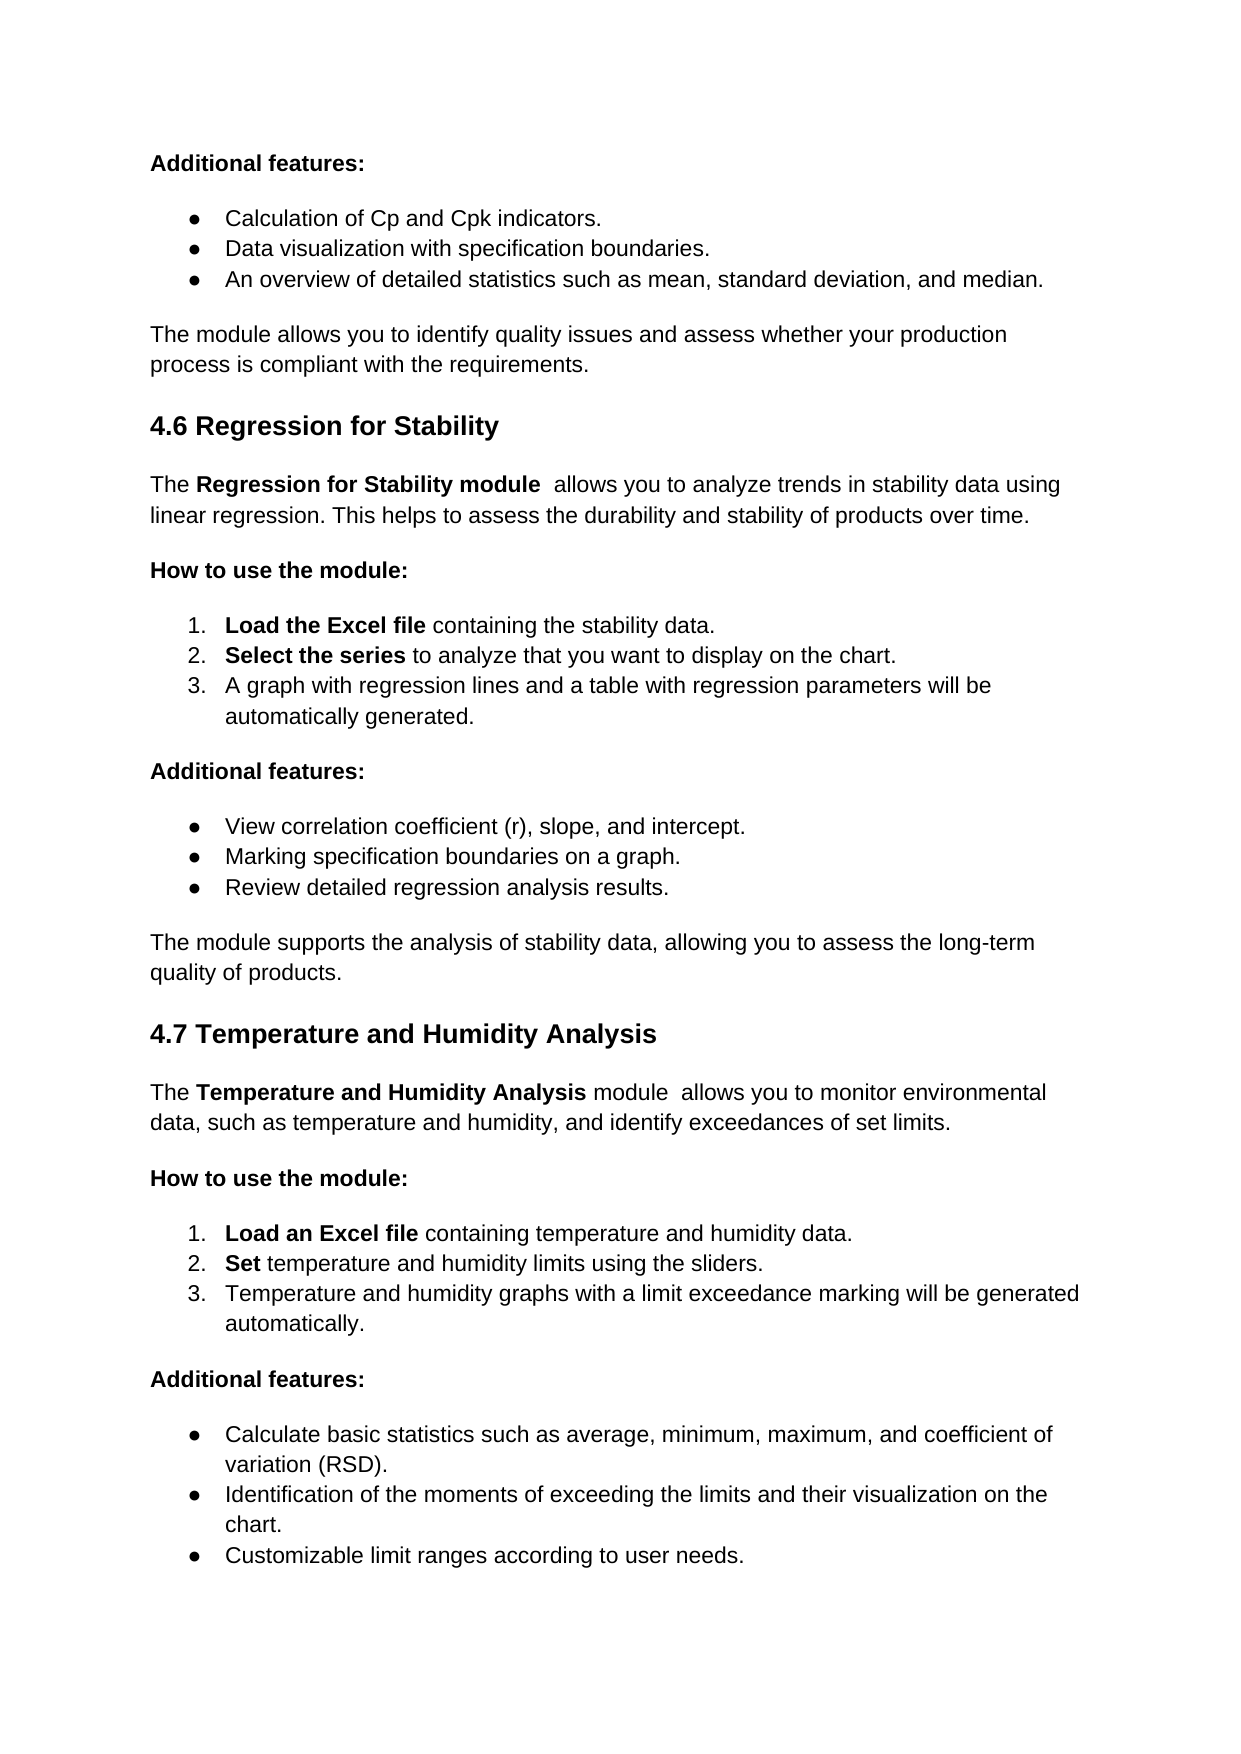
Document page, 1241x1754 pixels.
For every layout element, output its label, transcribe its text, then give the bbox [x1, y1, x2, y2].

list Calculation of Cp and Cpk indicators. [187, 205, 1090, 232]
list Marking specification boundaries on a graph. [187, 843, 1090, 869]
text The Regression for Stability module allows you to analyze trends in stability data using linear regression. This helps to assess the durability and stability of products over time. [150, 471, 1090, 528]
list Temperature and humidity graphs with a limit exceedance marking will be generated automatically. [187, 1280, 1090, 1337]
text The module supports the analysis of stability data, allowing you to assess the long-term quality of products. [150, 929, 1090, 985]
text The Temperature and Humidity Analysis module allows you to monitor environmental data, such as temperature and humidity, and identify exceedances of set limits. [150, 1079, 1090, 1136]
list View correlation coefficient (r), slope, and intercept. [187, 813, 1090, 839]
list Set temperature and humidity limits using the sliders. [187, 1250, 1090, 1276]
list Load an Excel file containing temperature and humidity data. [187, 1220, 1090, 1246]
list Customizable limit ranges according to user needs. [187, 1542, 1090, 1568]
subtitle 4.7 Temperature and Humidity Analysis [150, 1018, 1090, 1049]
list Identification of the moments of exceeding the limits and their visualization on the chart. [187, 1481, 1090, 1538]
text The module allows you to identify quality issues and assess whether your production process is compliant with the requirements. [150, 321, 1090, 377]
text Additional features: [150, 1366, 1090, 1392]
text How to use the module: [150, 557, 1090, 583]
list Load the Excel file containing the stability data. [187, 612, 1090, 638]
list An overview of detailed statistics such as mean, standard deviation, and median. [187, 266, 1090, 292]
subtitle 4.6 Regression for Stability [150, 410, 1090, 442]
list Calculate basic statistics such as average, minimum, maximum, and coefficient of variation (RSD). [187, 1421, 1090, 1477]
text Additional features: [150, 758, 1090, 784]
text How to use the module: [150, 1164, 1090, 1191]
text Additional features: [150, 150, 1090, 176]
list Data visualization with specification boundaries. [187, 235, 1090, 262]
list Review detailed regression analysis results. [187, 873, 1090, 900]
list A graph with regression lines and a table with regression parameters will be automatically generated. [187, 672, 1090, 729]
list Select the series to analyze that you want to display on the chart. [187, 642, 1090, 668]
